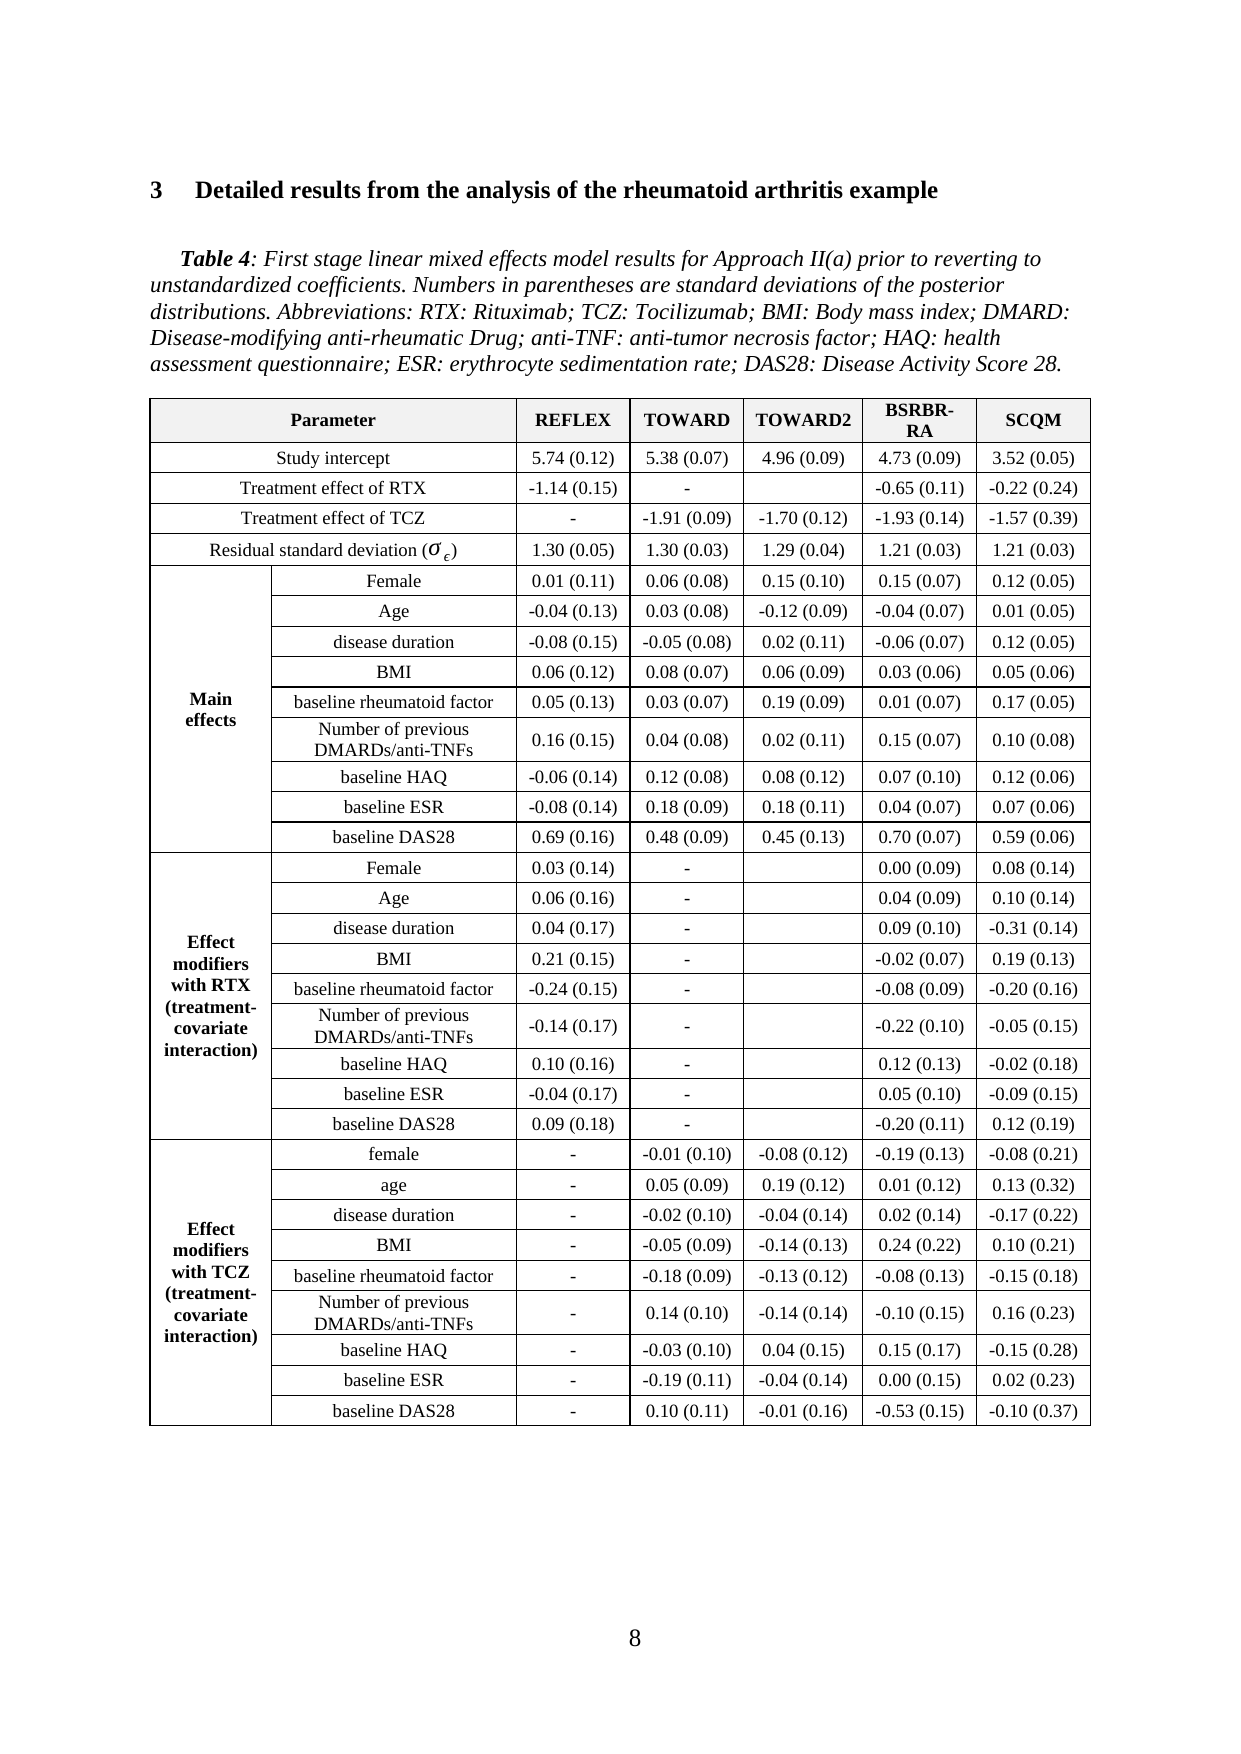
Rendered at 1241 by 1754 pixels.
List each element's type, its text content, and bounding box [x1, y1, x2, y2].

table_cell baseline HAQ [272, 762, 516, 791]
table_cell 1.30 (0.03) [631, 534, 743, 565]
table_cell 0.19 (0.13) [977, 944, 1090, 973]
table_cell 0.17 (0.05) [977, 688, 1090, 717]
table_cell -0.19 (0.13) [863, 1140, 976, 1169]
table_cell -0.02 (0.18) [977, 1049, 1090, 1078]
table_cell 0.01 (0.07) [863, 688, 976, 717]
table_cell - [517, 1140, 629, 1169]
table_cell disease duration [272, 914, 516, 943]
table_cell 0.04 (0.17) [517, 914, 629, 943]
table_cell 0.05 (0.13) [517, 688, 629, 717]
table_cell -1.93 (0.14) [863, 504, 976, 533]
table_cell 0.03 (0.07) [631, 688, 743, 717]
table_cell 0.19 (0.09) [744, 688, 862, 717]
table_cell -0.08 (0.21) [977, 1140, 1090, 1169]
table_cell 0.16 (0.15) [517, 718, 629, 761]
table_cell -0.05 (0.09) [631, 1230, 743, 1260]
table_cell [744, 944, 862, 973]
table_cell 0.45 (0.13) [744, 823, 862, 852]
table_cell 0.48 (0.09) [631, 823, 743, 852]
table_cell 0.06 (0.16) [517, 883, 629, 912]
table_cell [744, 1049, 862, 1078]
table_cell 0.18 (0.11) [744, 792, 862, 821]
table_cell BMI [272, 657, 516, 686]
table_cell Female [272, 566, 516, 595]
table_header SCQM [977, 399, 1090, 442]
table_cell -0.06 (0.14) [517, 762, 629, 791]
table_cell - [631, 473, 743, 502]
table_cell 0.15 (0.10) [744, 566, 862, 595]
table_cell 0.12 (0.05) [977, 566, 1090, 595]
table_cell 0.12 (0.05) [977, 627, 1090, 656]
table_cell Main effects [151, 566, 271, 852]
table_cell 0.05 (0.09) [631, 1170, 743, 1199]
table_cell - [517, 1366, 629, 1395]
table_cell baseline HAQ [272, 1049, 516, 1078]
table_cell Study intercept [151, 443, 516, 472]
table_cell baseline ESR [272, 792, 516, 821]
table_cell 0.10 (0.08) [977, 718, 1090, 761]
table_cell 0.00 (0.09) [863, 853, 976, 882]
table_cell - [631, 974, 743, 1003]
table_cell 0.05 (0.10) [863, 1079, 976, 1108]
table_cell -0.08 (0.12) [744, 1140, 862, 1169]
table_cell [744, 1109, 862, 1138]
table_cell -0.20 (0.16) [977, 974, 1090, 1003]
table_cell 0.03 (0.08) [631, 596, 743, 626]
table_cell Residual standard deviation () [151, 534, 516, 565]
table_cell -0.01 (0.16) [744, 1396, 862, 1425]
table_cell Number of previous DMARDs/anti-TNFs [272, 1291, 516, 1334]
table_cell [744, 974, 862, 1003]
table_cell - [517, 1230, 629, 1260]
table_cell 0.02 (0.23) [977, 1366, 1090, 1395]
table_cell [744, 853, 862, 882]
subtitle Detailed results from the analysis of the rheumatoid arthritis example [150, 175, 1090, 204]
table_cell 1.21 (0.03) [977, 534, 1090, 565]
table_cell -0.22 (0.10) [863, 1004, 976, 1047]
table_cell 0.09 (0.18) [517, 1109, 629, 1138]
table_cell [744, 1079, 862, 1108]
table_cell -0.24 (0.15) [517, 974, 629, 1003]
table_cell -0.19 (0.11) [631, 1366, 743, 1395]
table_header Parameter [151, 399, 516, 442]
table_cell Treatment effect of RTX [151, 473, 516, 502]
table_cell 5.38 (0.07) [631, 443, 743, 472]
table_cell 0.09 (0.10) [863, 914, 976, 943]
table_cell 0.01 (0.11) [517, 566, 629, 595]
table_cell 0.24 (0.22) [863, 1230, 976, 1260]
table_cell -0.14 (0.13) [744, 1230, 862, 1260]
table_cell [744, 914, 862, 943]
table_cell disease duration [272, 627, 516, 656]
table_cell -0.04 (0.13) [517, 596, 629, 626]
table_cell -1.70 (0.12) [744, 504, 862, 533]
table_cell 0.70 (0.07) [863, 823, 976, 852]
table_cell -0.04 (0.14) [744, 1366, 862, 1395]
table_cell -0.06 (0.07) [863, 627, 976, 656]
table_cell Age [272, 596, 516, 626]
table_cell -0.22 (0.24) [977, 473, 1090, 502]
table_cell -0.09 (0.15) [977, 1079, 1090, 1108]
table_cell 0.14 (0.10) [631, 1291, 743, 1334]
table_cell -0.10 (0.15) [863, 1291, 976, 1334]
table_cell 0.05 (0.06) [977, 657, 1090, 686]
table_cell - [631, 1079, 743, 1108]
table_cell -0.18 (0.09) [631, 1261, 743, 1290]
table_cell Effect modifiers with RTX (treatment-covariate interaction) [151, 853, 271, 1138]
table_cell Effect modifiers with TCZ (treatment-covariate interaction) [151, 1140, 271, 1425]
table_header REFLEX [517, 399, 629, 442]
table_cell -0.08 (0.14) [517, 792, 629, 821]
table_cell 0.15 (0.07) [863, 718, 976, 761]
table_cell 0.04 (0.15) [744, 1335, 862, 1364]
table_cell - [631, 1004, 743, 1047]
table_cell 0.02 (0.11) [744, 718, 862, 761]
table_cell [744, 1004, 862, 1047]
table_header TOWARD [631, 399, 743, 442]
table_cell -0.05 (0.08) [631, 627, 743, 656]
table_cell Treatment effect of TCZ [151, 504, 516, 533]
table_cell - [517, 1396, 629, 1425]
table_cell age [272, 1170, 516, 1199]
table_cell baseline DAS28 [272, 823, 516, 852]
table_cell -0.13 (0.12) [744, 1261, 862, 1290]
table_cell - [517, 1291, 629, 1334]
table_cell disease duration [272, 1200, 516, 1229]
table_cell - [631, 883, 743, 912]
table_cell -0.01 (0.10) [631, 1140, 743, 1169]
table_cell -0.05 (0.15) [977, 1004, 1090, 1047]
table_cell -0.08 (0.15) [517, 627, 629, 656]
table_cell 0.02 (0.11) [744, 627, 862, 656]
table_cell [744, 473, 862, 502]
table_cell 4.96 (0.09) [744, 443, 862, 472]
table_cell - [517, 1170, 629, 1199]
table_cell - [517, 1200, 629, 1229]
table_cell 0.12 (0.06) [977, 762, 1090, 791]
table_cell -0.04 (0.14) [744, 1200, 862, 1229]
table_cell 0.15 (0.17) [863, 1335, 976, 1364]
table_cell -0.20 (0.11) [863, 1109, 976, 1138]
table_cell -0.53 (0.15) [863, 1396, 976, 1425]
table_cell -0.04 (0.17) [517, 1079, 629, 1108]
table_cell - [517, 504, 629, 533]
table_cell 0.12 (0.08) [631, 762, 743, 791]
table_cell 0.10 (0.21) [977, 1230, 1090, 1260]
table_cell 5.74 (0.12) [517, 443, 629, 472]
table_cell - [631, 1109, 743, 1138]
table_cell 0.06 (0.08) [631, 566, 743, 595]
table_cell 0.07 (0.06) [977, 792, 1090, 821]
text Table 4: First stage linear mixed effects model results for Approach II(a) prior to reverting to unstandardized coefficients. Numbers in parentheses are standard deviations of the posterior distributions. Abbreviations: RTX: Rituximab; TCZ: Tocilizumab; BMI: Body mass index; DMARD: Disease-modifying anti-rheumatic Drug; anti-TNF: anti-tumor necrosis factor; HAQ: health assessment questionnaire; ESR: erythrocyte sedimentation rate; DAS28: Disease Activity Score 28. [150, 245, 1090, 377]
table_cell 0.04 (0.07) [863, 792, 976, 821]
table_cell 1.30 (0.05) [517, 534, 629, 565]
table_cell 0.07 (0.10) [863, 762, 976, 791]
table_cell [744, 883, 862, 912]
table_cell 3.52 (0.05) [977, 443, 1090, 472]
table_cell 0.08 (0.14) [977, 853, 1090, 882]
table_cell 0.02 (0.14) [863, 1200, 976, 1229]
table_cell -1.57 (0.39) [977, 504, 1090, 533]
table_cell baseline ESR [272, 1366, 516, 1395]
table_cell 0.06 (0.12) [517, 657, 629, 686]
table_cell baseline ESR [272, 1079, 516, 1108]
table_cell -0.12 (0.09) [744, 596, 862, 626]
table_cell baseline HAQ [272, 1335, 516, 1364]
table_cell - [631, 914, 743, 943]
table_cell baseline rheumatoid factor [272, 974, 516, 1003]
table_cell 0.01 (0.12) [863, 1170, 976, 1199]
table_cell 0.01 (0.05) [977, 596, 1090, 626]
table_cell Number of previous DMARDs/anti-TNFs [272, 1004, 516, 1047]
table_cell -0.14 (0.14) [744, 1291, 862, 1334]
table_cell BMI [272, 1230, 516, 1260]
table_cell 0.13 (0.32) [977, 1170, 1090, 1199]
table_cell 0.12 (0.19) [977, 1109, 1090, 1138]
table_cell -0.04 (0.07) [863, 596, 976, 626]
table_cell -0.03 (0.10) [631, 1335, 743, 1364]
table_cell 4.73 (0.09) [863, 443, 976, 472]
table_cell -1.14 (0.15) [517, 473, 629, 502]
table_cell 0.06 (0.09) [744, 657, 862, 686]
table_cell 0.18 (0.09) [631, 792, 743, 821]
table_cell 1.29 (0.04) [744, 534, 862, 565]
table_cell 0.21 (0.15) [517, 944, 629, 973]
table_cell - [631, 1049, 743, 1078]
table_cell 0.12 (0.13) [863, 1049, 976, 1078]
table_cell - [631, 944, 743, 973]
table_cell 0.04 (0.09) [863, 883, 976, 912]
table_header BSRBR-RA [863, 399, 976, 442]
table_cell baseline rheumatoid factor [272, 1261, 516, 1290]
table_cell 0.00 (0.15) [863, 1366, 976, 1395]
table_cell -0.14 (0.17) [517, 1004, 629, 1047]
table_cell 0.08 (0.12) [744, 762, 862, 791]
table_cell 0.03 (0.14) [517, 853, 629, 882]
table_cell 0.15 (0.07) [863, 566, 976, 595]
table_cell -0.31 (0.14) [977, 914, 1090, 943]
table_cell 0.10 (0.11) [631, 1396, 743, 1425]
table_cell - [517, 1261, 629, 1290]
table_cell 0.04 (0.08) [631, 718, 743, 761]
table_cell -0.17 (0.22) [977, 1200, 1090, 1229]
table_cell 0.59 (0.06) [977, 823, 1090, 852]
table_cell -0.65 (0.11) [863, 473, 976, 502]
table_cell -0.10 (0.37) [977, 1396, 1090, 1425]
table_cell 0.03 (0.06) [863, 657, 976, 686]
table_cell 1.21 (0.03) [863, 534, 976, 565]
table_cell 0.16 (0.23) [977, 1291, 1090, 1334]
table_cell 0.69 (0.16) [517, 823, 629, 852]
table_cell baseline rheumatoid factor [272, 688, 516, 717]
table_cell - [631, 853, 743, 882]
table_header TOWARD2 [744, 399, 862, 442]
table_cell -1.91 (0.09) [631, 504, 743, 533]
table_cell BMI [272, 944, 516, 973]
table_cell 0.10 (0.14) [977, 883, 1090, 912]
table_cell baseline DAS28 [272, 1396, 516, 1425]
table_cell Female [272, 853, 516, 882]
table_cell 0.10 (0.16) [517, 1049, 629, 1078]
table_cell Age [272, 883, 516, 912]
table_cell -0.15 (0.28) [977, 1335, 1090, 1364]
table_cell -0.08 (0.09) [863, 974, 976, 1003]
table_cell -0.15 (0.18) [977, 1261, 1090, 1290]
table_cell -0.02 (0.10) [631, 1200, 743, 1229]
table_cell 0.08 (0.07) [631, 657, 743, 686]
table_cell Number of previous DMARDs/anti-TNFs [272, 718, 516, 761]
table_cell -0.02 (0.07) [863, 944, 976, 973]
table_cell baseline DAS28 [272, 1109, 516, 1138]
table_cell -0.08 (0.13) [863, 1261, 976, 1290]
table_cell 0.19 (0.12) [744, 1170, 862, 1199]
table_cell - [517, 1335, 629, 1364]
table_cell female [272, 1140, 516, 1169]
